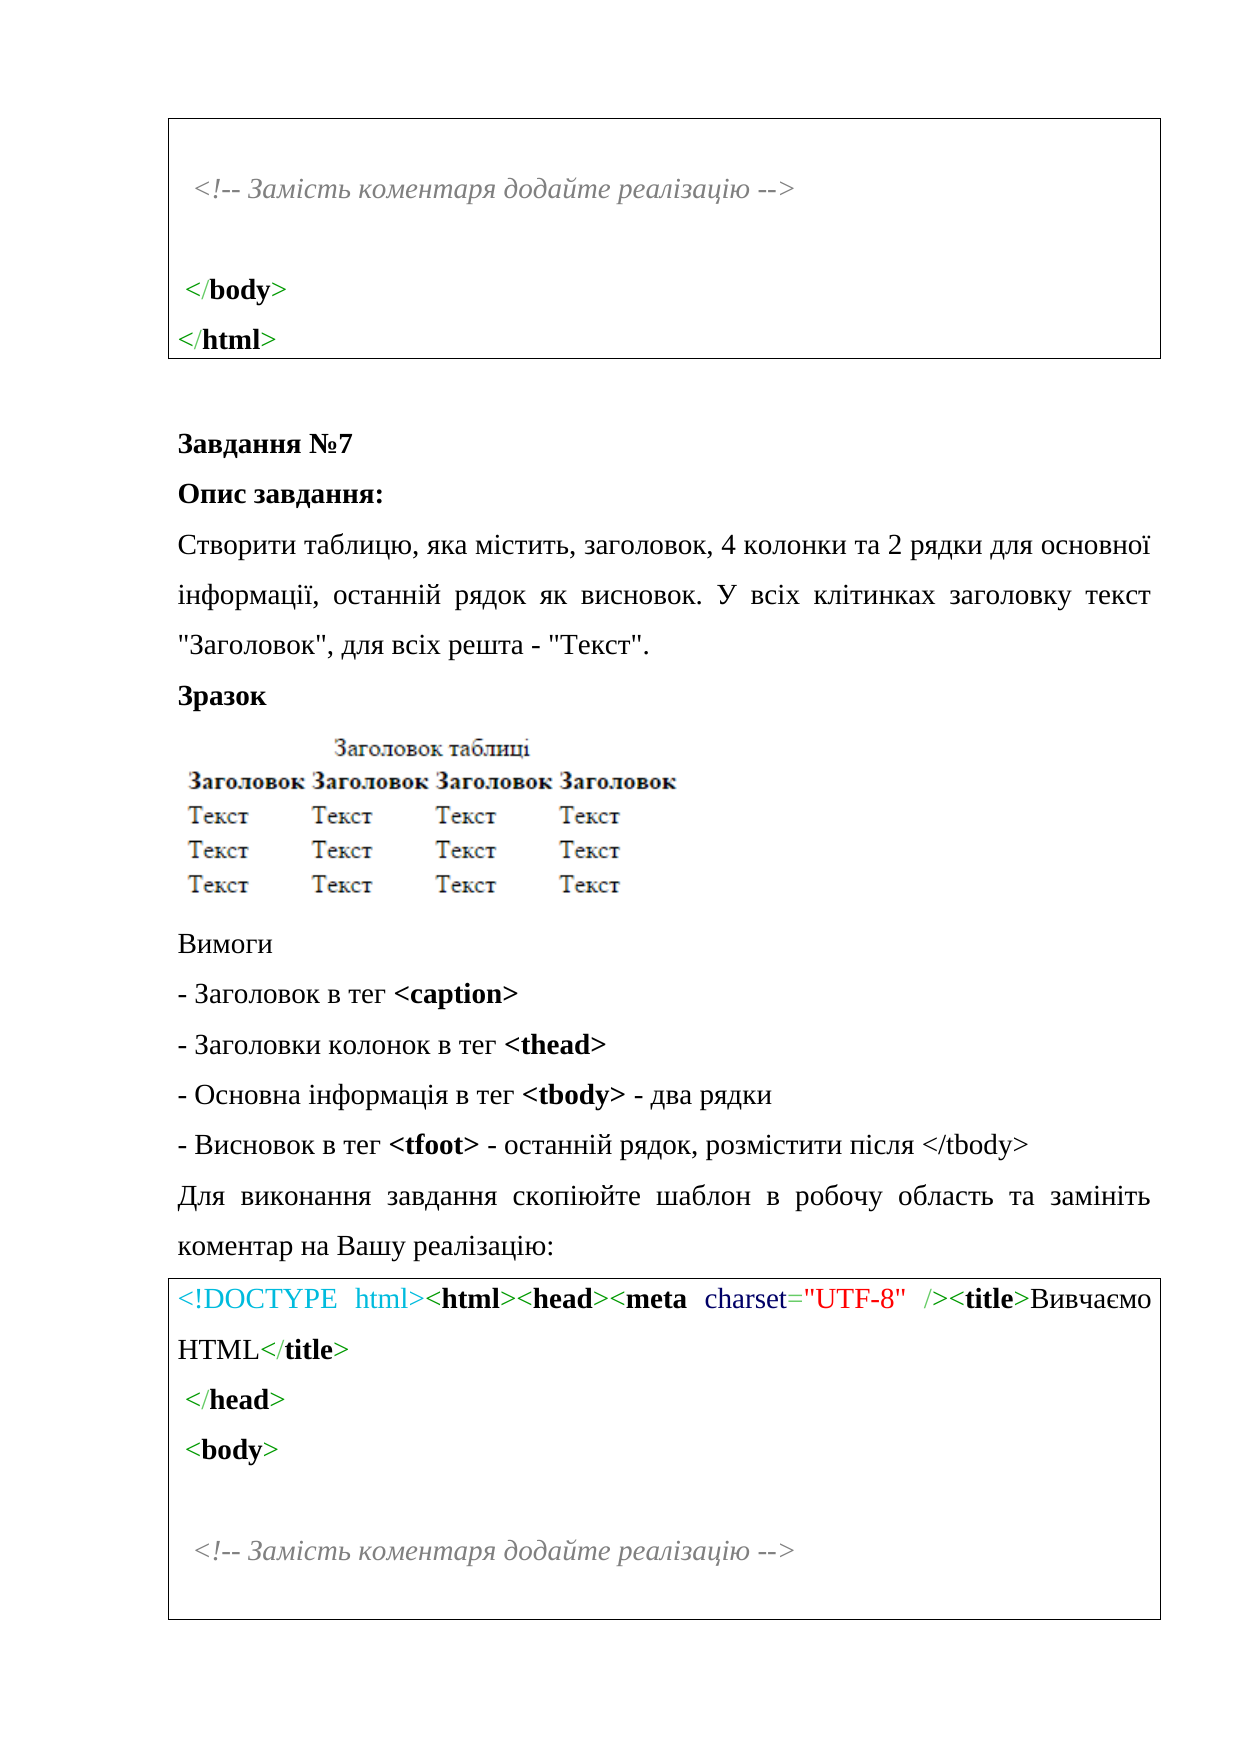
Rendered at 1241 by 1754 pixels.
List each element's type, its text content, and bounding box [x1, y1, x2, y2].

text - Висновок в тег <tfoot> - останній рядок, розмістити після </tbody> [177, 1127, 1152, 1161]
text </html> [169, 319, 1160, 358]
text - Основна інформація в тег <tbody> - два рядки [177, 1077, 1152, 1111]
text Створити таблицю, яка містить, заголовок, 4 колонки та 2 рядки для основної інформації, останній рядок як висновок. У всіх клітинках заголовку текст "Заголовок", для всіх решта - "Текст". [177, 527, 1152, 661]
text </body> [169, 269, 1160, 306]
text - Заголовок в тег <caption> [177, 976, 1152, 1010]
text Завдання №7 [177, 426, 1152, 460]
text <!-- Замість коментаря додайте реалізацію --> [169, 1530, 1160, 1567]
picture [177, 728, 683, 910]
text <body> [169, 1429, 1160, 1466]
text Опис завдання: [177, 477, 1152, 510]
text - Заголовки колонок в тег <thead> [177, 1027, 1152, 1060]
text <!DOCTYPE html><html><head><meta charset="UTF-8" /><title>Вивчаємо HTML</title> [169, 1279, 1160, 1365]
text </head> [169, 1379, 1160, 1416]
text Для виконання завдання скопіюйте шаблон в робочу область та замініть коментар на Вашу реалізацію: [177, 1178, 1152, 1262]
text <!-- Замість коментаря додайте реалізацію --> [169, 168, 1160, 205]
text Вимоги [177, 926, 1152, 960]
